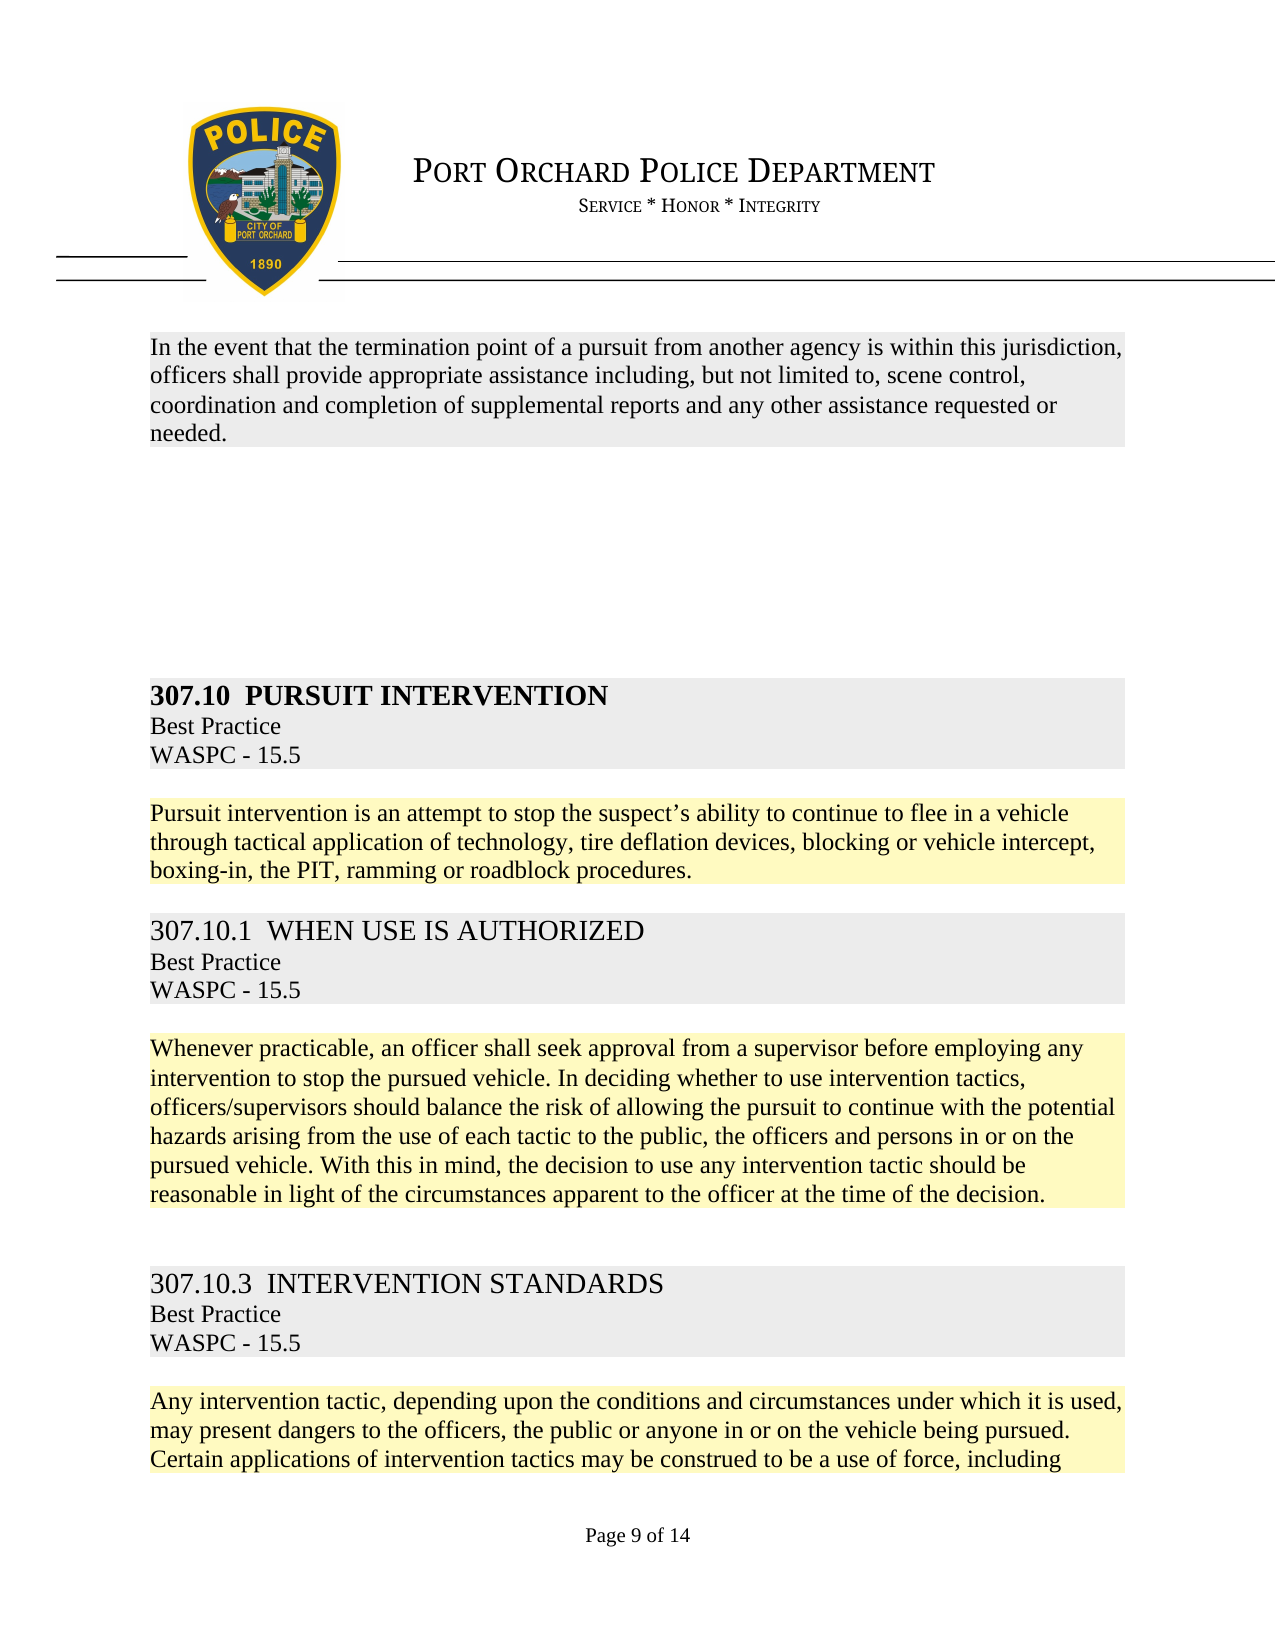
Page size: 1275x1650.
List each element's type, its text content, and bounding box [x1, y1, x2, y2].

text 307.10.1 WHEN USE IS AUTHORIZED [150, 913, 1125, 947]
text In the event that the termination point of a pursuit from another agency is within this jurisdiction, ﻿officers shall provide appropriate assistance including, but not limited to, scene control, coordination and completion of supplemental reports and any other assistance requested or needed. [150, 332, 1125, 447]
text WASPC - 15.5 [150, 740, 1125, 769]
text WASPC - 15.5 [150, 1328, 1125, 1357]
text WASPC - 15.5 [150, 976, 1125, 1004]
text Best Practice [150, 947, 1125, 976]
text Best Practice [150, 1299, 1125, 1328]
picture [182, 102, 345, 302]
text Pursuit intervention is an attempt to stop the suspect’s ability to continue to flee in a vehicle through tactical application of technology, tire deflation devices, blocking or vehicle intercept, boxing-in, the PIT, ramming or roadblock procedures. [150, 798, 1125, 884]
text Best Practice [150, 711, 1125, 740]
text 307.10 PURSUIT INTERVENTION [150, 678, 1125, 711]
text Whenever practicable, an ﻿officer shall seek approval from a supervisor before employing any intervention to stop the pursued vehicle. In deciding whether to use intervention tactics, ﻿officers/supervisors should balance the risk of allowing the pursuit to continue with the potential hazards arising from the use of each tactic to the public, the ﻿officers and persons in or on the pursued vehicle. With this in mind, the decision to use any intervention tactic should be reasonable in light of the circumstances apparent to the ﻿officer at the time of the decision. [150, 1033, 1125, 1208]
text 307.10.3 INTERVENTION STANDARDS [150, 1266, 1125, 1299]
